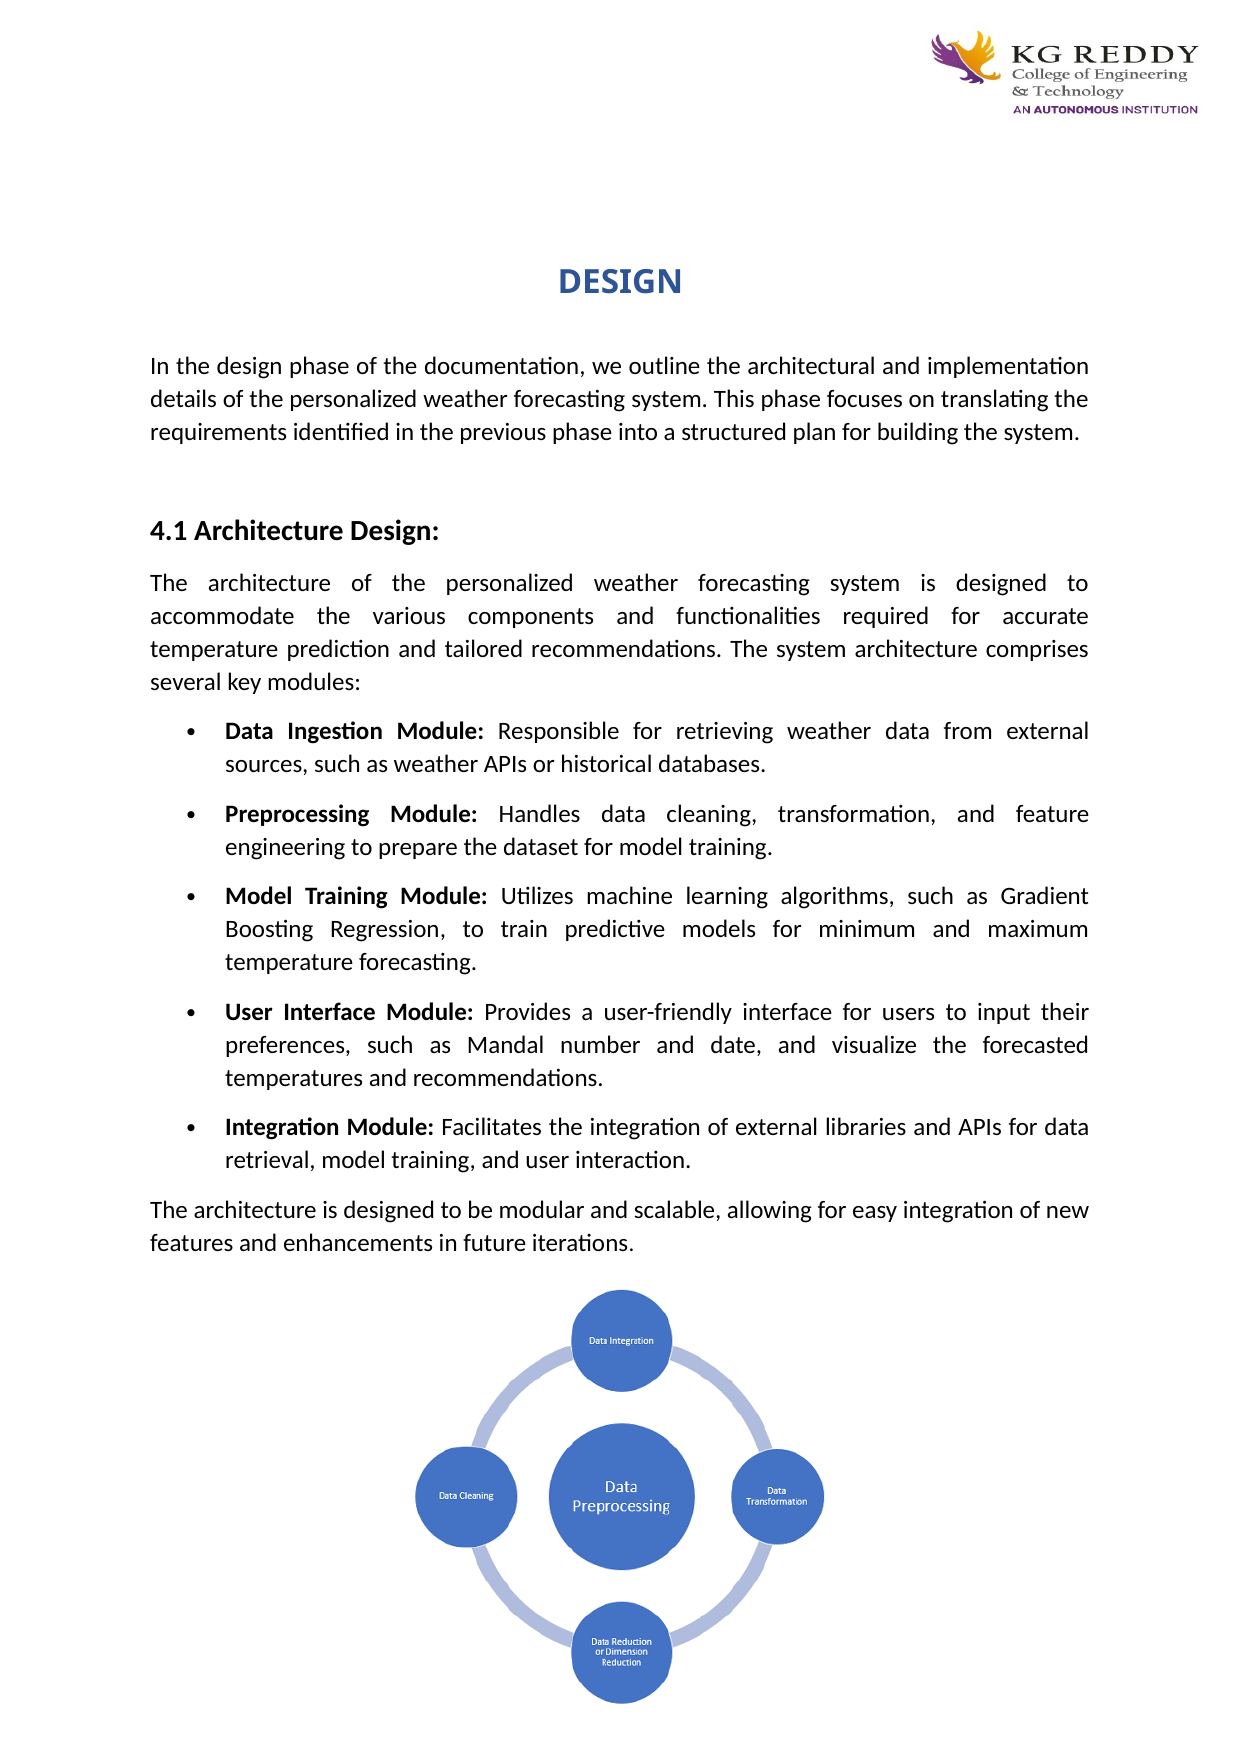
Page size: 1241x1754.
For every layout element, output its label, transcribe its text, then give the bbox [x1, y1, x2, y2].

text The architecture is designed to be modular and scalable, allowing for easy integration of new features and enhancements in future iterations. [150, 1194, 1090, 1257]
list User Interface Module: Provides a user-friendly interface for users to input their preferences, such as Mandal number and date, and visualize the forecasted temperatures and recommendations. [187, 996, 1090, 1092]
text The architecture of the personalized weather forecasting system is designed to accommodate the various components and functionalities required for accurate temperature prediction and tailored recommendations. The system architecture comprises several key modules: [150, 567, 1090, 696]
list Model Training Module: Utilizes machine learning algorithms, such as Gradient Boosting Regression, to train predictive models for minimum and maximum temperature forecasting. [187, 881, 1090, 977]
list Preprocessing Module: Handles data cleaning, transformation, and feature engineering to prepare the dataset for model training. [187, 798, 1090, 861]
picture [914, 23, 1202, 121]
list Integration Module: Facilitates the integration of external libraries and APIs for data retrieval, model training, and user interaction. [187, 1111, 1090, 1175]
text In the design phase of the documentation, we outline the architectural and implementation details of the personalized weather forecasting system. This phase focuses on translating the requirements identified in the previous phase into a structured plan for building the system. [150, 350, 1090, 446]
picture [349, 1280, 886, 1711]
list Data Ingestion Module: Responsible for retrieving weather data from external sources, such as weather APIs or historical databases. [187, 716, 1090, 779]
subtitle DESIGN [150, 257, 1090, 303]
text 4.1 Architecture Design: [150, 512, 1090, 548]
